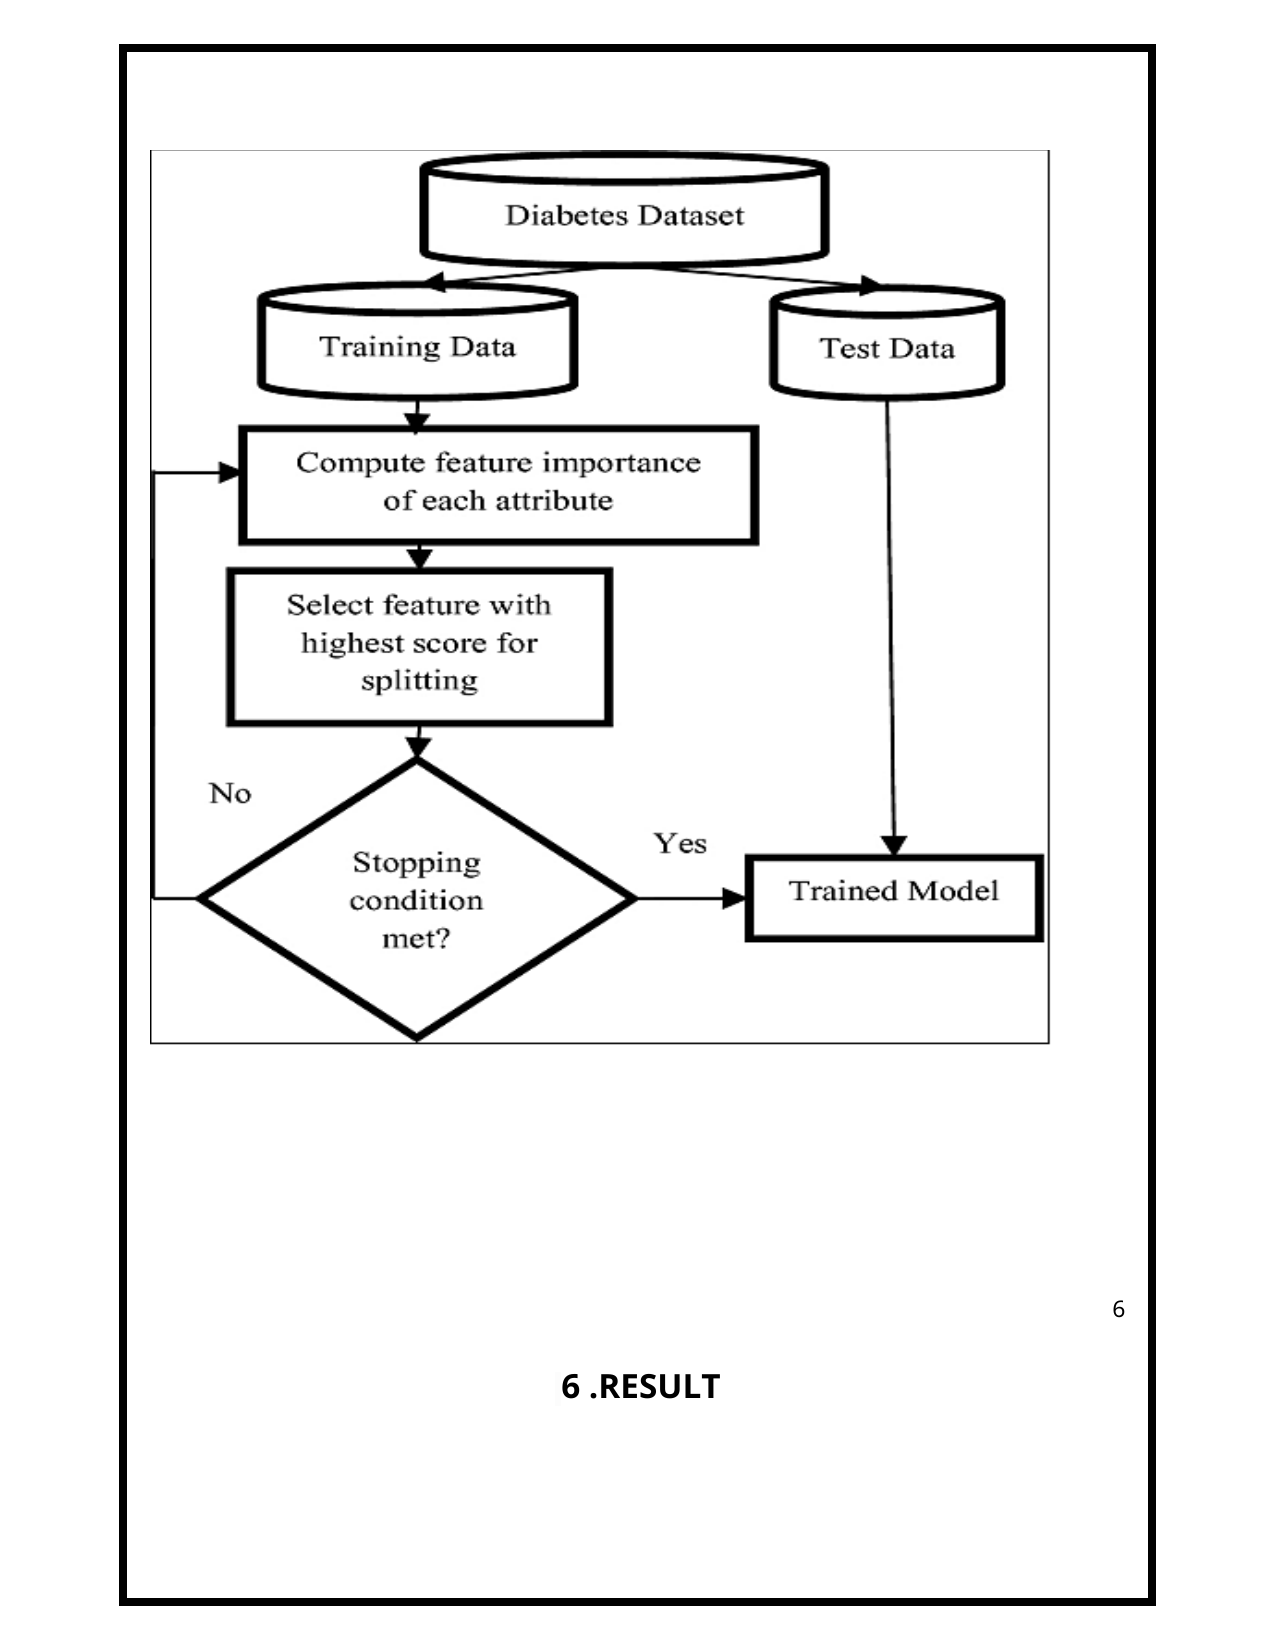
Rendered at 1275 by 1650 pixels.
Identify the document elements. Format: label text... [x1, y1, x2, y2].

picture [150, 150, 1052, 1046]
text 6 [150, 1293, 1125, 1324]
text 6 .RESULT [150, 1363, 1125, 1408]
